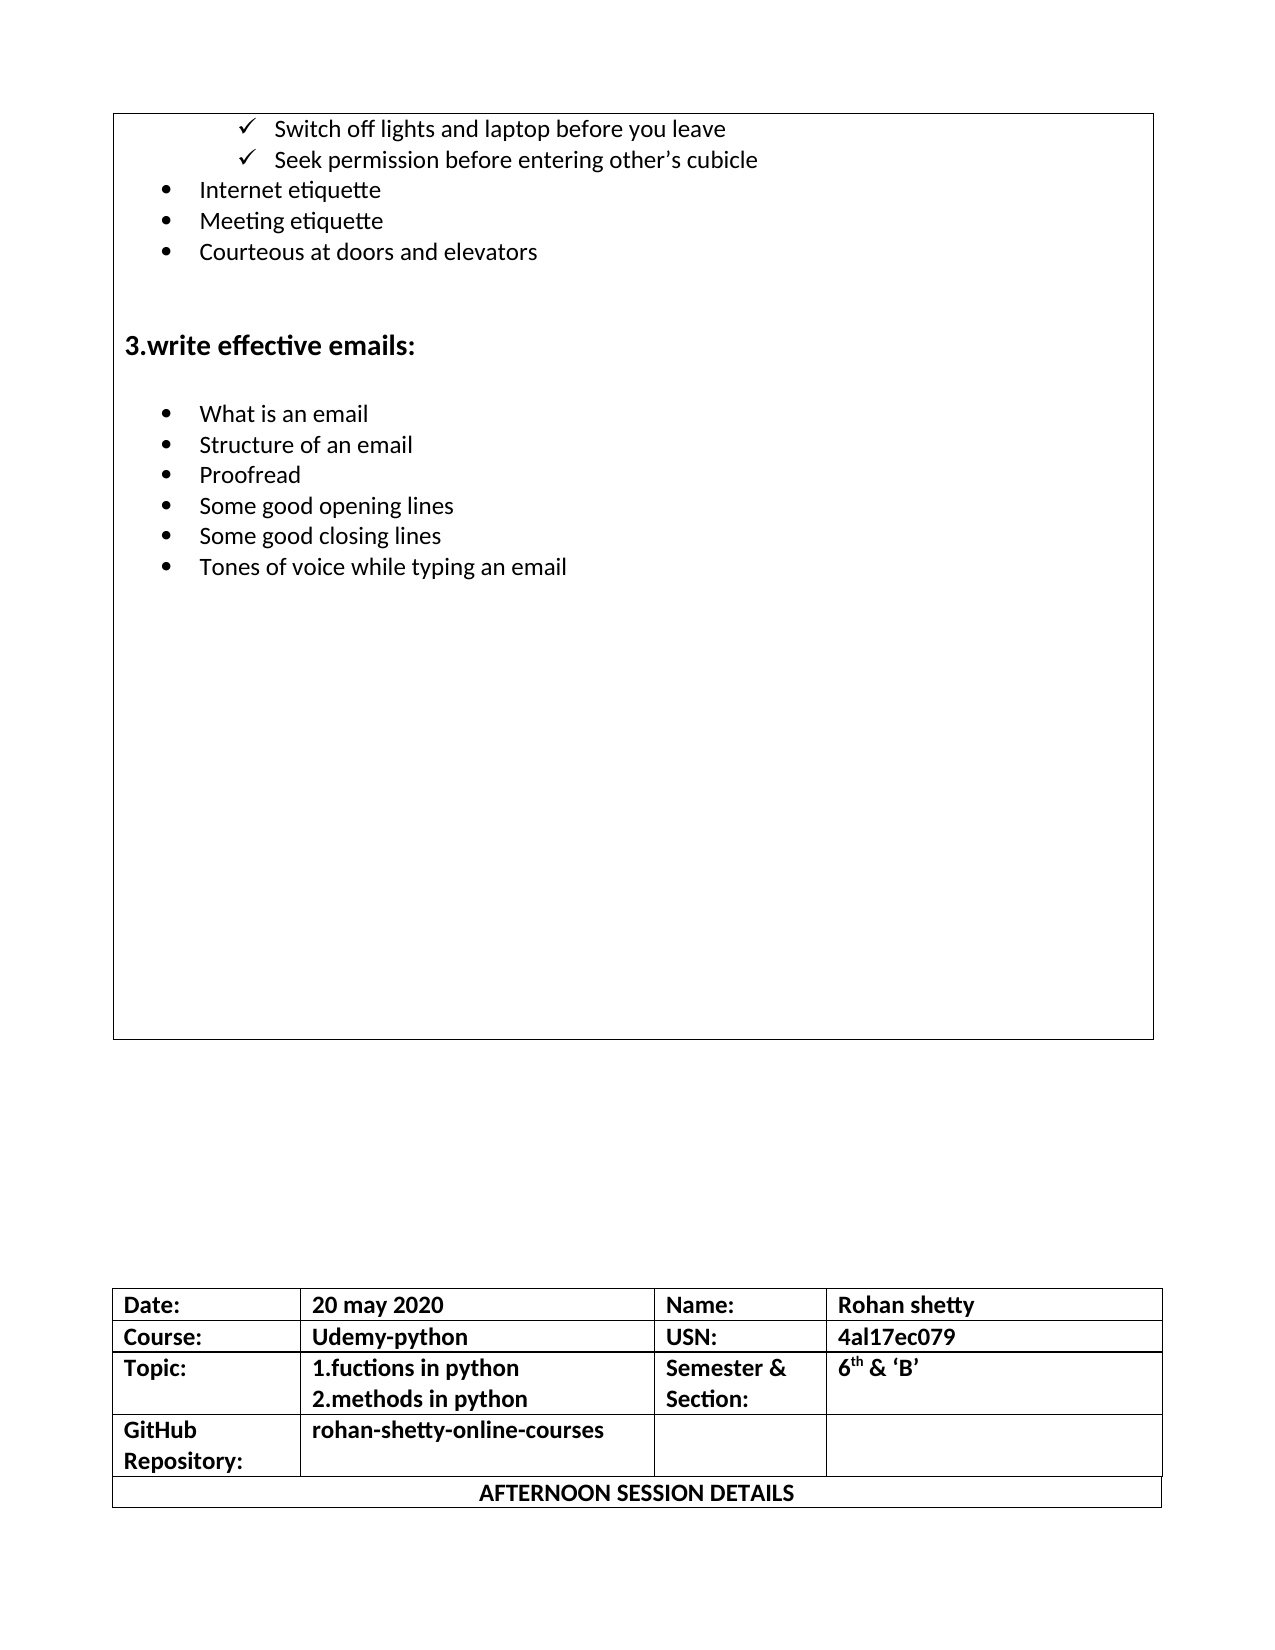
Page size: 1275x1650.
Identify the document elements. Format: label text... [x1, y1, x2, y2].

table_header 20 may 2020 [301, 1289, 654, 1320]
table_cell Udemy-python [301, 1321, 654, 1351]
table_cell 6th & ‘B’ [827, 1353, 1162, 1413]
table_cell GitHub Repository: [113, 1415, 300, 1476]
table_cell [827, 1415, 1162, 1476]
table_cell rohan-shetty-online-courses [301, 1415, 654, 1476]
table_cell Course: [113, 1321, 300, 1351]
table_cell 4al17ec079 [827, 1321, 1162, 1351]
table_header Rohan shetty [827, 1289, 1162, 1320]
table_cell 1.fuctions in python 2.methods in python [301, 1353, 654, 1413]
table_header Date: [113, 1289, 300, 1320]
table_cell Topic: [113, 1353, 300, 1413]
table_cell [655, 1415, 826, 1476]
table_header Name: [655, 1289, 826, 1320]
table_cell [114, 114, 1153, 1039]
table_cell USN: [655, 1321, 826, 1351]
table_cell Semester & Section: [655, 1353, 826, 1413]
table_cell AFTERNOON SESSION DETAILS [113, 1477, 1161, 1507]
